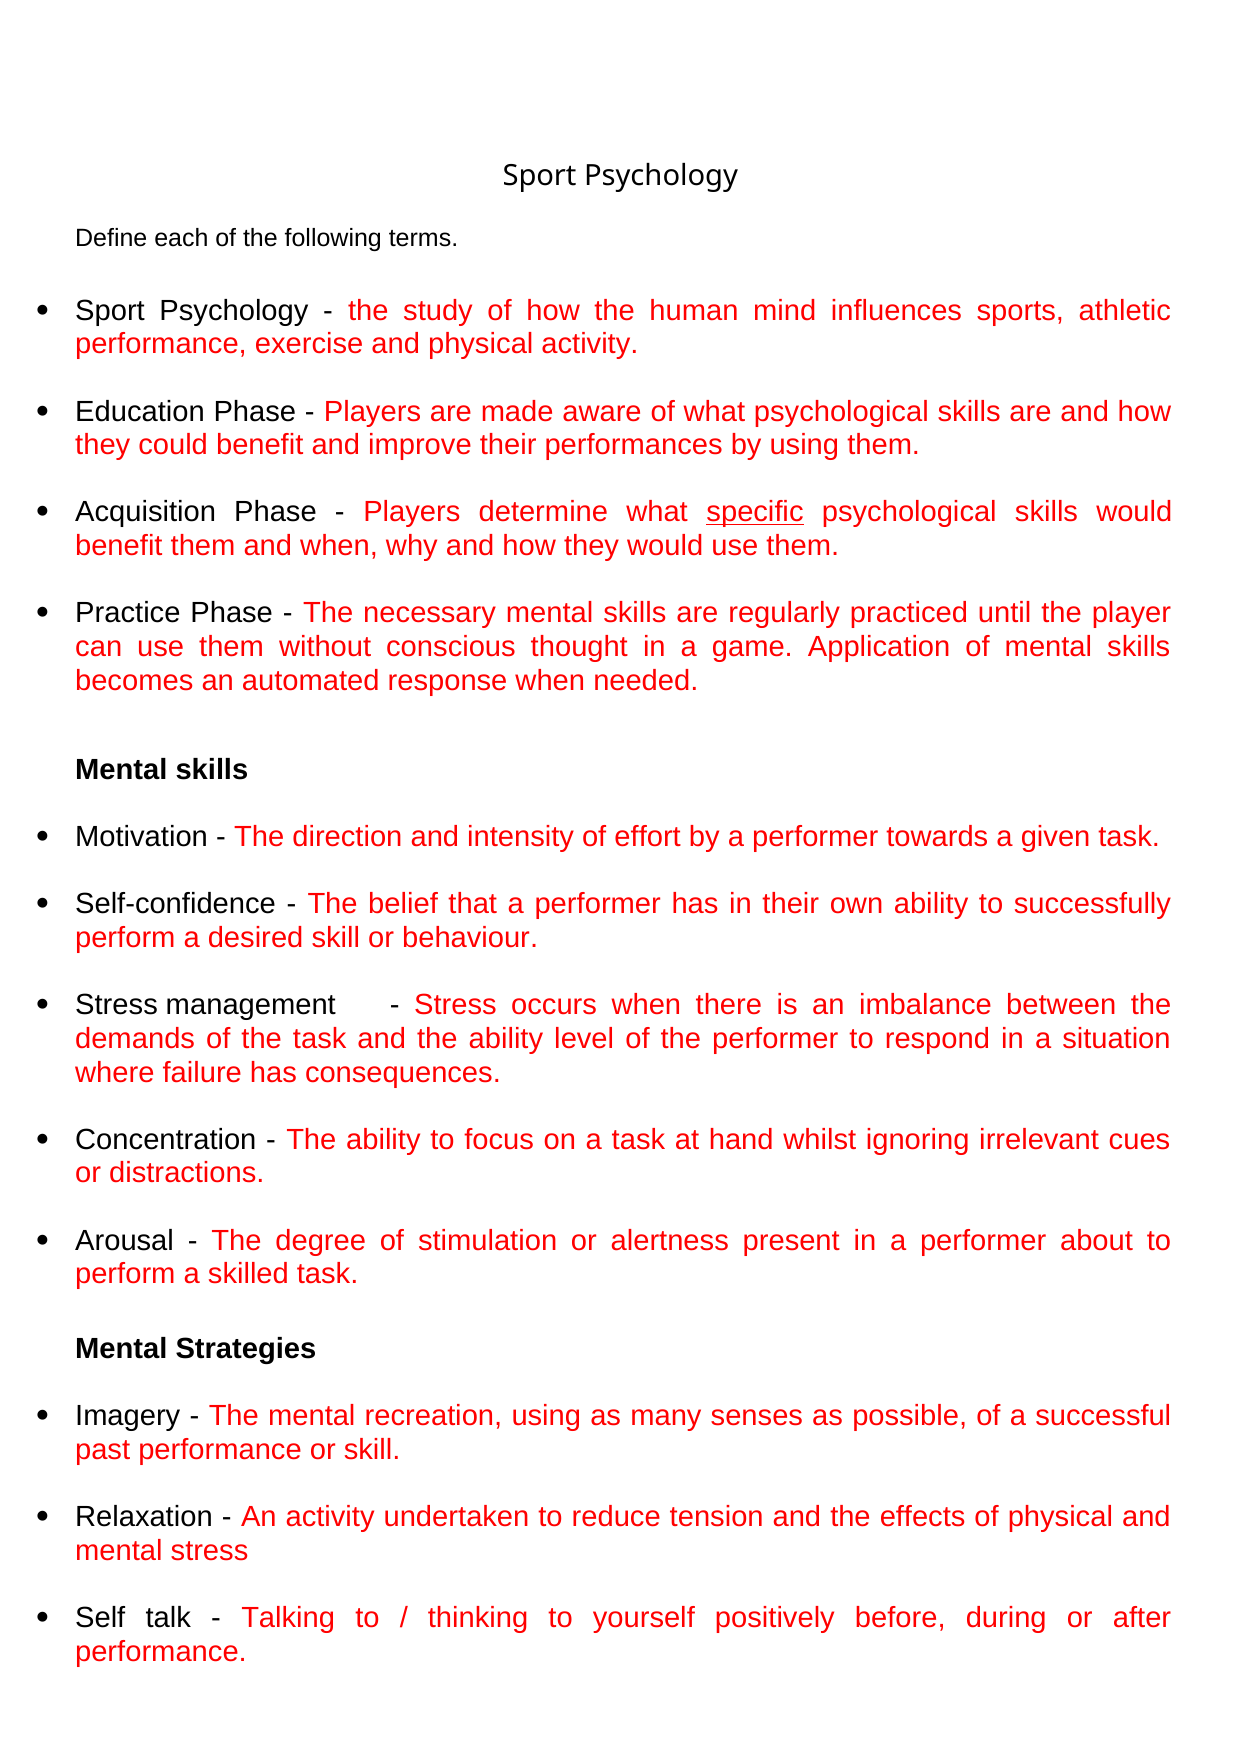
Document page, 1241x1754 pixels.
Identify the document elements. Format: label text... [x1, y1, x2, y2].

list Concentration - The ability to focus on a task at hand whilst ignoring irrelevant cues or distractions. [37, 1122, 1173, 1189]
list Education Phase - Players are made aware of what psychological skills are and how they could benefit and improve their performances by using them. [37, 394, 1173, 461]
list Mental Strategies [75, 1331, 1173, 1365]
list Motivation - The direction and intensity of effort by a performer towards a given task. [37, 819, 1173, 853]
list Relaxation - An activity undertaken to reduce tension and the effects of physical and mental stress [37, 1499, 1173, 1566]
list Mental skills [75, 752, 1173, 786]
list Sport Psychology - the study of how the human mind influences sports, athletic performance, exercise and physical activity. [37, 293, 1173, 360]
list Self-confidence - The belief that a performer has in their own ability to successfully perform a desired skill or behaviour. [37, 887, 1173, 954]
list Arousal - The degree of stimulation or alertness present in a performer about to perform a skilled task. [37, 1223, 1173, 1290]
text Sport Psychology [75, 154, 1165, 194]
text Define each of the following terms. [75, 223, 1165, 252]
list Acquisition Phase - Players determine what specific psychological skills would benefit them and when, why and how they would use them. [37, 494, 1173, 562]
list Self talk - Talking to / thinking to yourself positively before, during or after performance. [37, 1600, 1173, 1667]
list Stress management - Stress occurs when there is an imbalance between the demands of the task and the ability level of the performer to respond in a situation where failure has consequences. [37, 987, 1173, 1088]
list Imagery - The mental recreation, using as many senses as possible, of a successful past performance or skill. [37, 1398, 1173, 1466]
list Practice Phase - The necessary mental skills are regularly practiced until the player can use them without conscious thought in a game. Application of mental skills becomes an automated response when needed. [37, 595, 1173, 696]
